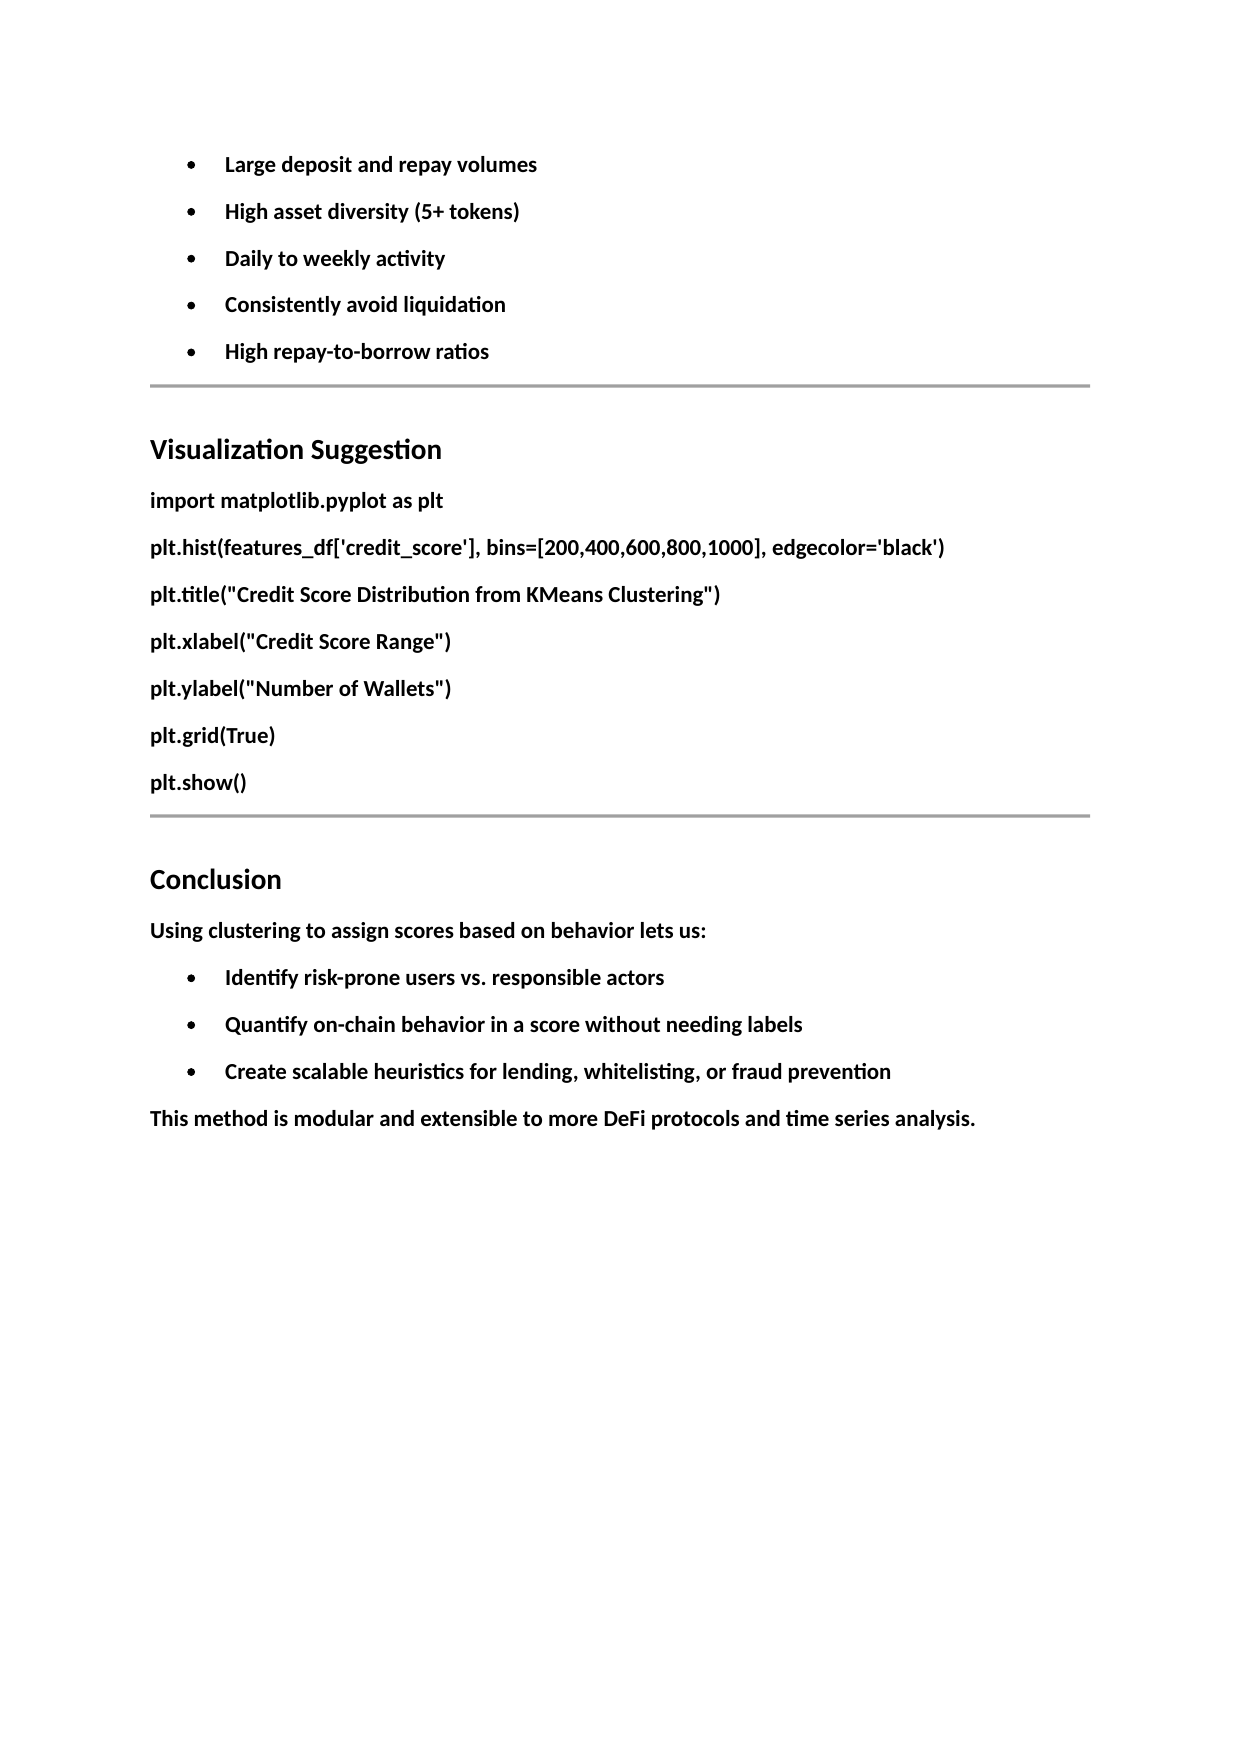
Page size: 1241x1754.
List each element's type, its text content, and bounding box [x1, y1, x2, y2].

text import matplotlib.pyplot as plt [150, 486, 1090, 514]
list High asset diversity (5+ tokens) [187, 197, 1090, 225]
list Quantify on-chain behavior in a score without needing labels [187, 1010, 1090, 1038]
list Large deposit and repay volumes [187, 150, 1090, 178]
text plt.hist(features_df['credit_score'], bins=[200,400,600,800,1000], edgecolor='black') [150, 533, 1090, 561]
list High repay-to-borrow ratios [187, 337, 1090, 366]
text plt.xlabel("Credit Score Range") [150, 627, 1090, 655]
text plt.show() [150, 768, 1090, 796]
list Daily to weekly activity [187, 244, 1090, 272]
text This method is modular and extensible to more DeFi protocols and time series analysis. [150, 1104, 1090, 1132]
list Consistently avoid liquidation [187, 291, 1090, 319]
text Conclusion [150, 861, 1090, 897]
list Create scalable heuristics for lending, whitelisting, or fraud prevention [187, 1057, 1090, 1085]
text Visualization Suggestion [150, 431, 1090, 467]
text Using clustering to assign scores based on behavior lets us: [150, 916, 1090, 944]
text plt.ylabel("Number of Wallets") [150, 674, 1090, 702]
list Identify risk-prone users vs. responsible actors [187, 963, 1090, 991]
text plt.grid(True) [150, 721, 1090, 749]
text plt.title("Credit Score Distribution from KMeans Clustering") [150, 580, 1090, 608]
